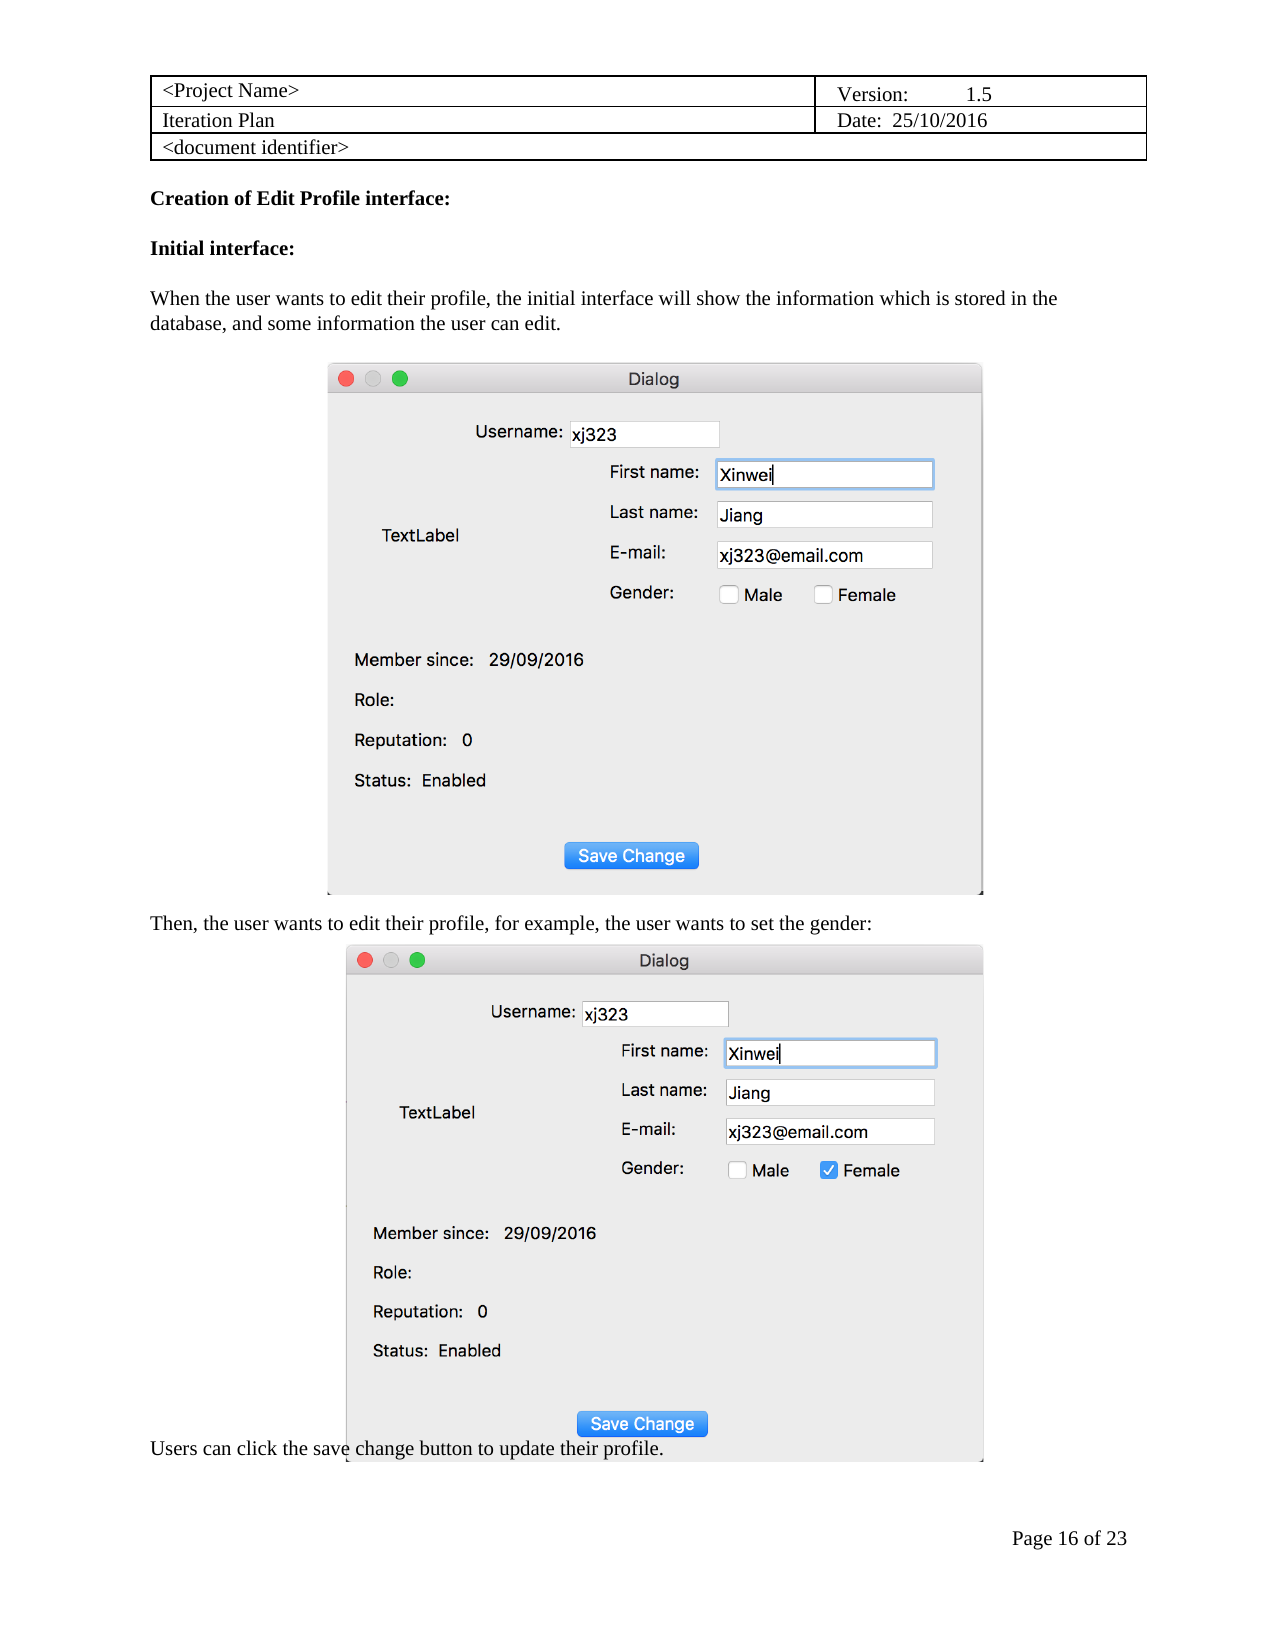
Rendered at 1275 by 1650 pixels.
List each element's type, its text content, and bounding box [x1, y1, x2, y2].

picture [327, 362, 984, 895]
text When the user wants to edit their profile, the initial interface will show the information which is stored in the database, and some information the user can edit. [150, 285, 1125, 335]
picture [345, 944, 984, 1435]
text Then, the user wants to edit their profile, for example, the user wants to set the gender: [150, 910, 1125, 935]
text Users can click the save change button to update their profile. [150, 1435, 1125, 1460]
text Initial interface: [150, 235, 1125, 260]
text Creation of Edit Profile interface: [150, 185, 1125, 210]
